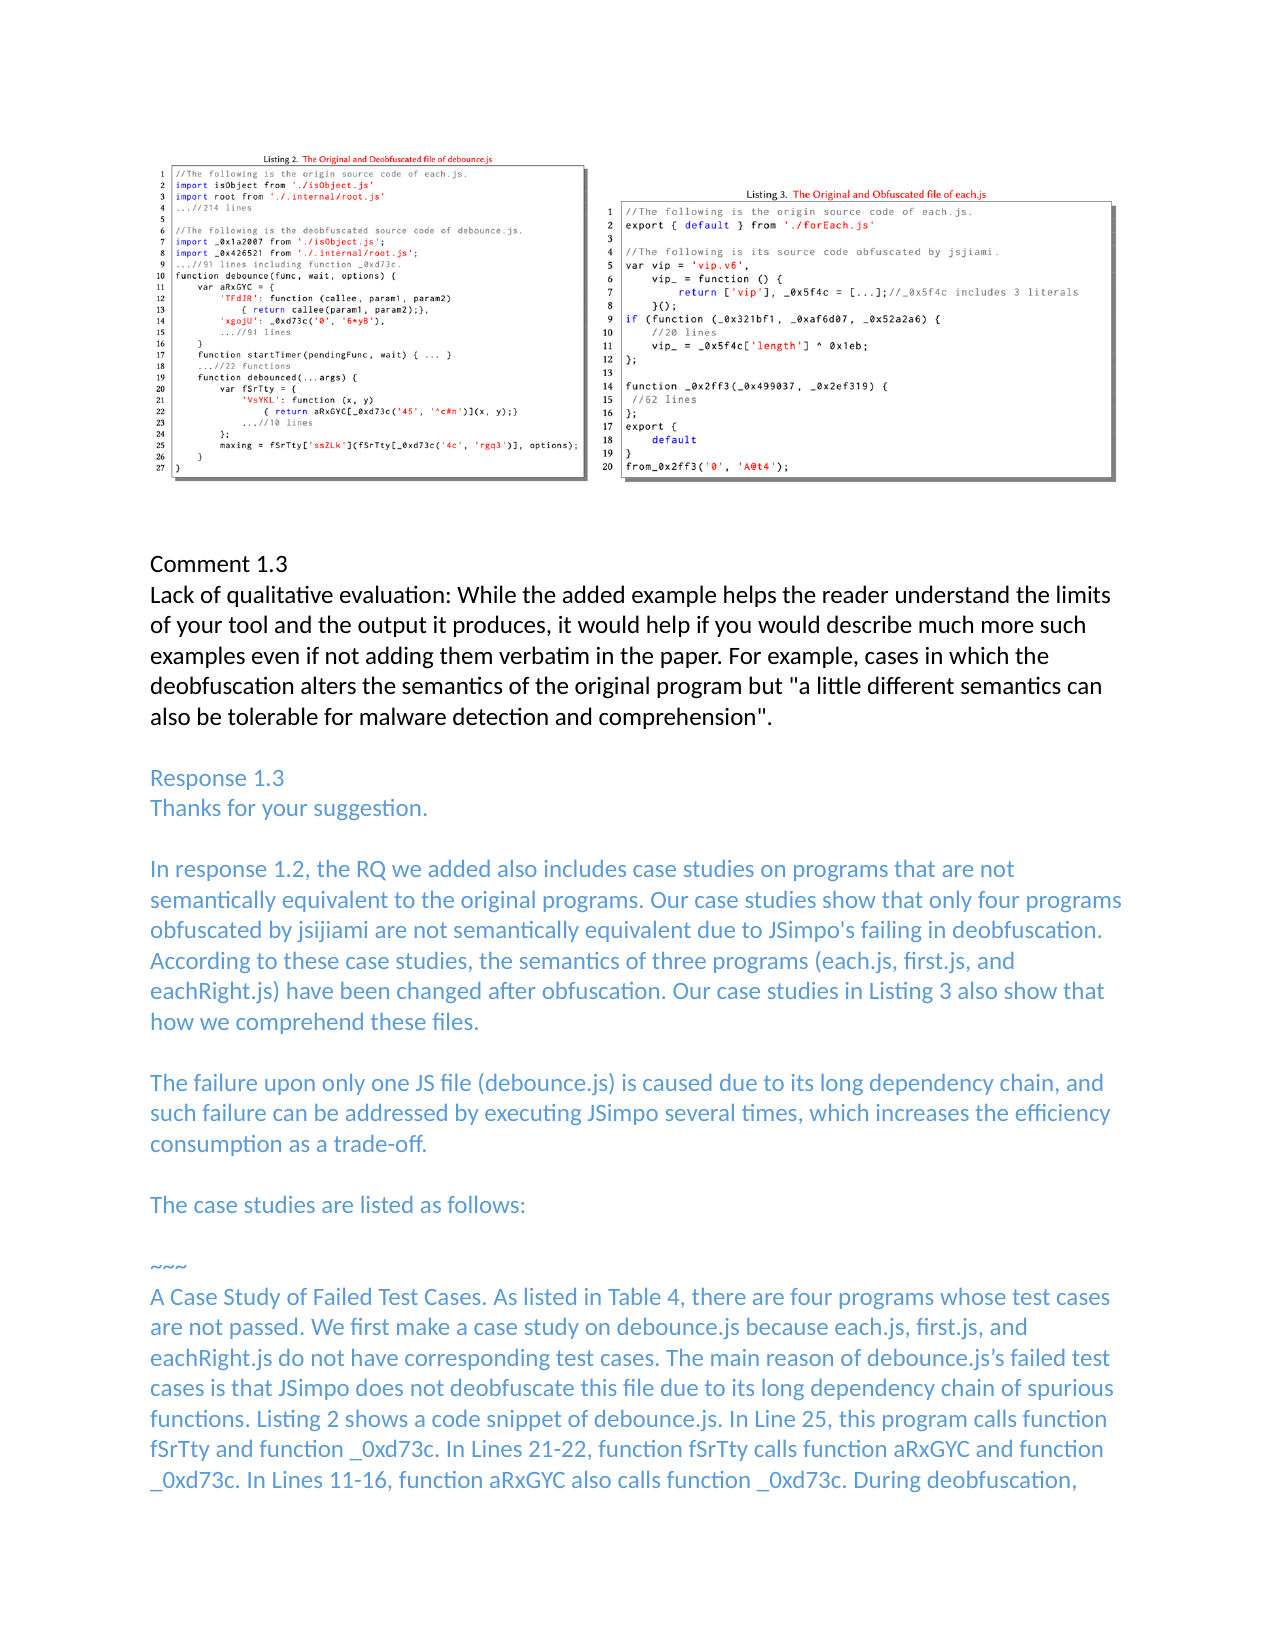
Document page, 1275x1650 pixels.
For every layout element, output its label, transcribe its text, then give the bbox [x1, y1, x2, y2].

picture [600, 185, 1122, 488]
text The case studies are listed as follows: [150, 1189, 1125, 1220]
text The failure upon only one JS file (debounce.js) is caused due to its long dependency chain, and such failure can be addressed by executing JSimpo several times, which increases the efficiency consumption as a trade-off. [150, 1067, 1125, 1159]
text In response 1.2, the RQ we added also includes case studies on programs that are not semantically equivalent to the original programs. Our case studies show that only four programs obfuscated by jsijiami are not semantically equivalent due to JSimpo's failing in deobfuscation. According to these case studies, the semantics of three programs (each.js, first.js, and eachRight.js) have been changed after obfuscation. Our case studies in Listing 3 also show that how we comprehend these files. [150, 853, 1125, 1037]
text Thanks for your suggestion. [150, 792, 1125, 823]
picture [150, 150, 596, 488]
text ~~~ [150, 1250, 1125, 1281]
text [150, 1281, 1125, 1494]
text Response 1.3 [150, 762, 1125, 792]
text Comment 1.3 [150, 548, 1125, 579]
text Lack of qualitative evaluation: While the added example helps the reader understand the limits of your tool and the output it produces, it would help if you would describe much more such examples even if not adding them verbatim in the paper. For example, cases in which the deobfuscation alters the semantics of the original program but "a little different semantics can also be tolerable for malware detection and comprehension". [150, 579, 1125, 731]
